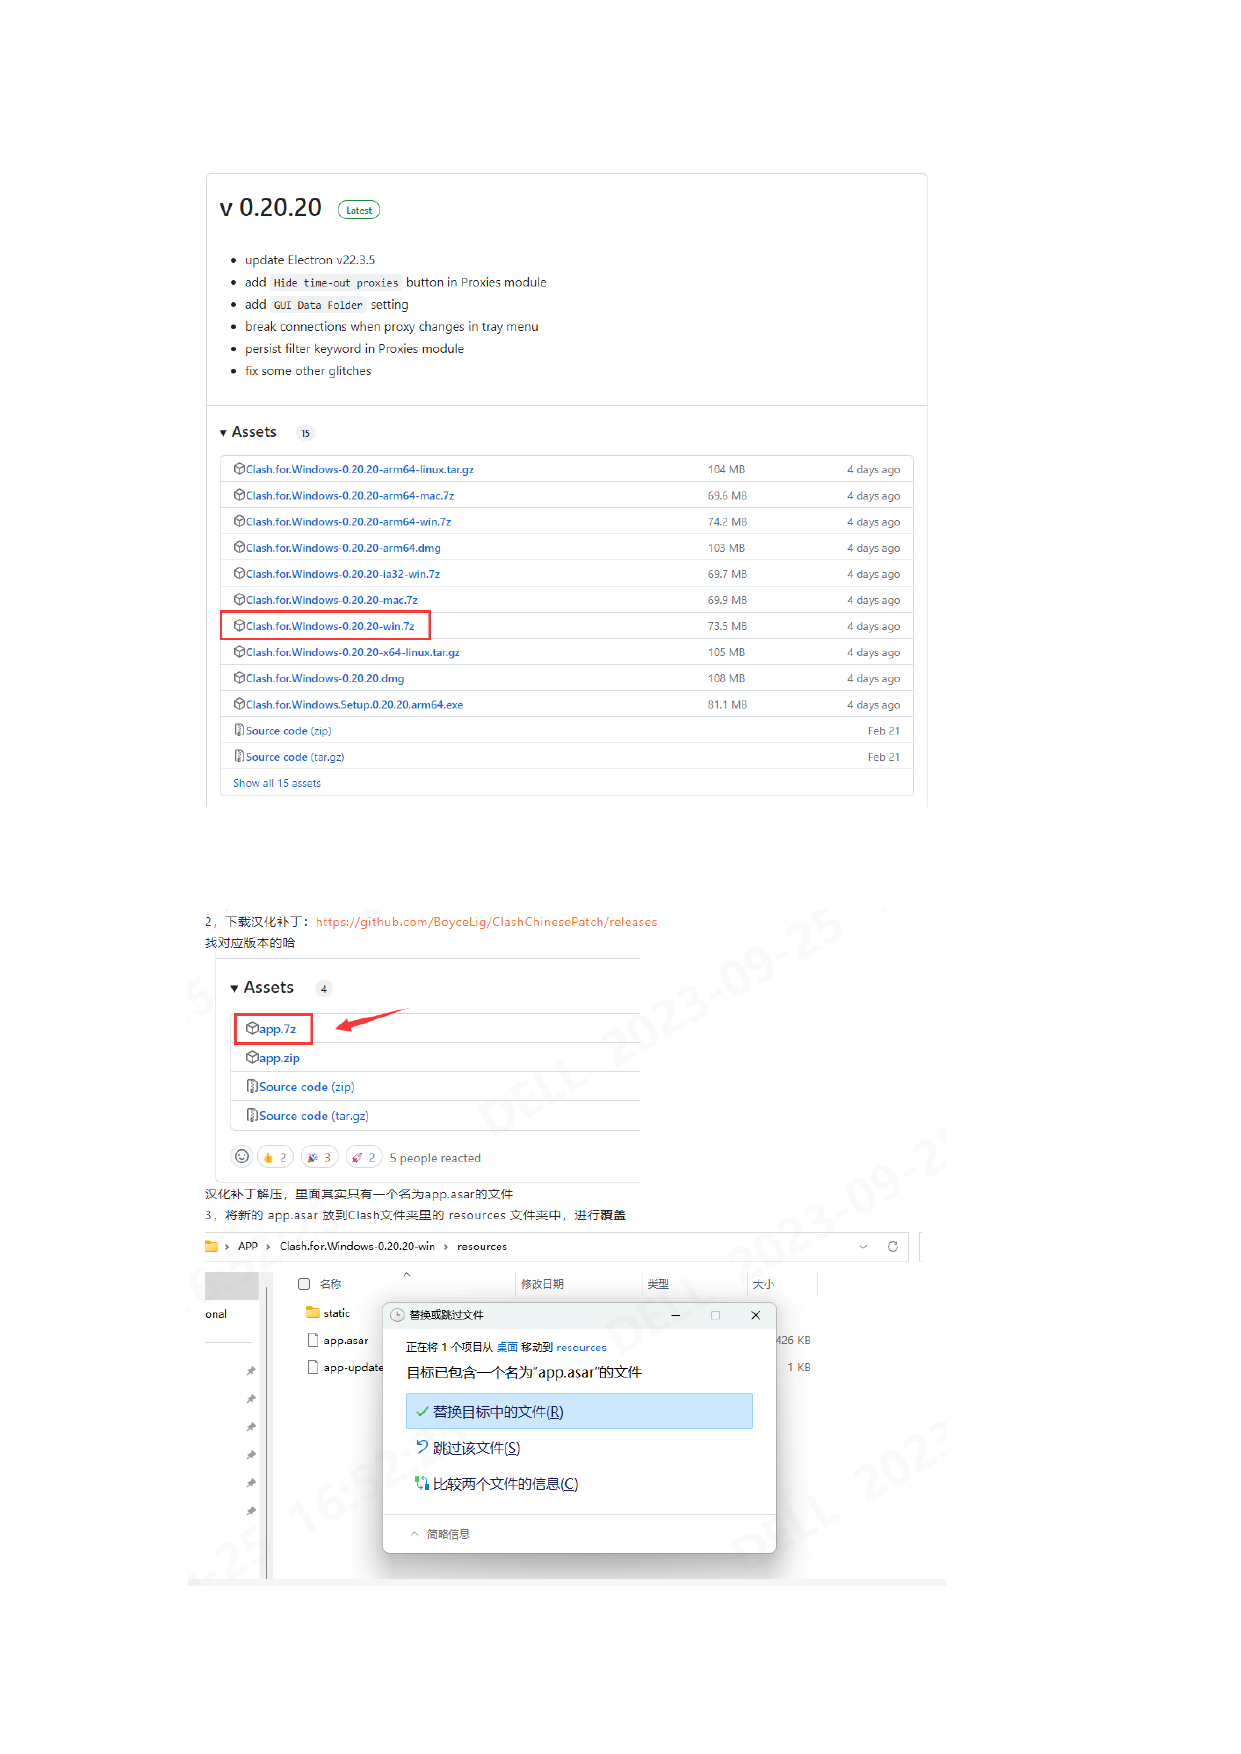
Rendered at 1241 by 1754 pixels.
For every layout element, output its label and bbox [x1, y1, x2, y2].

picture [187, 909, 947, 1586]
picture [187, 162, 946, 807]
